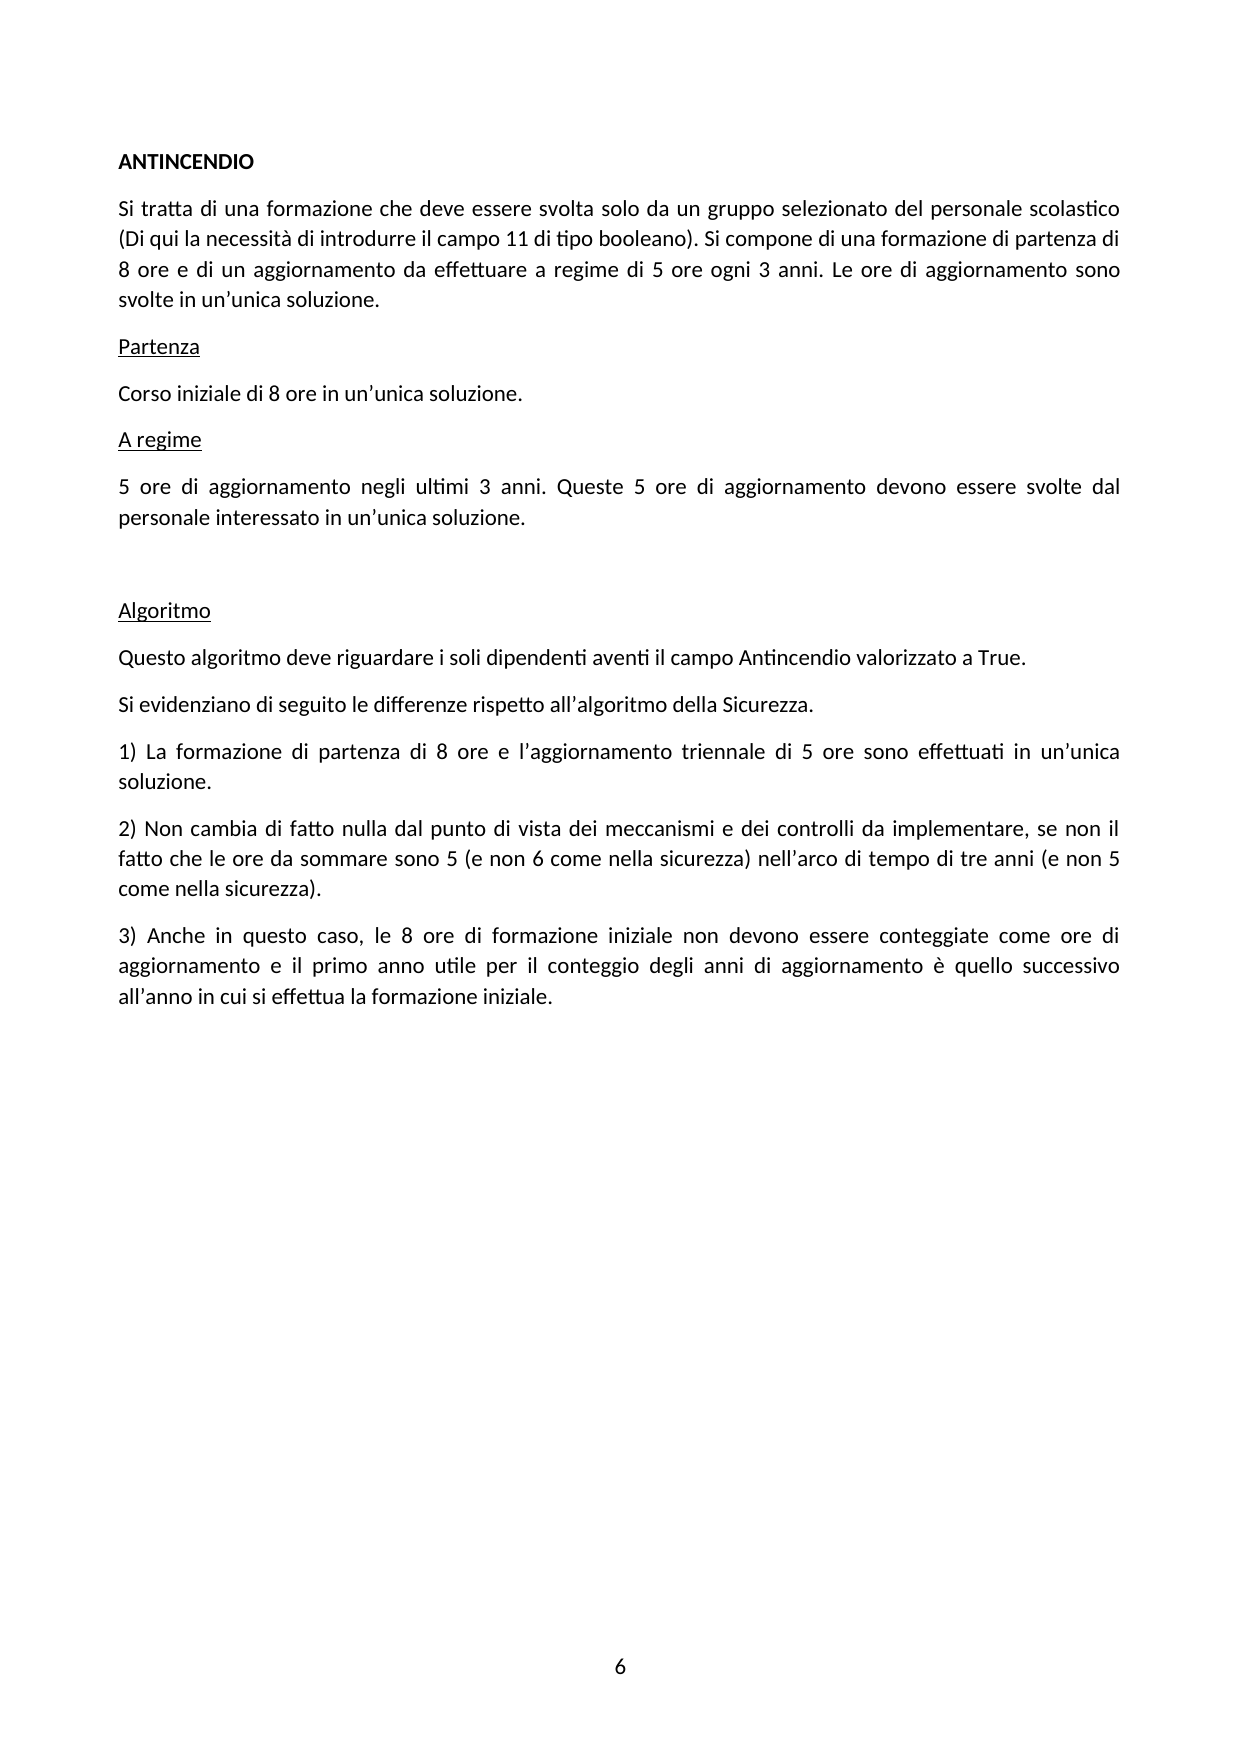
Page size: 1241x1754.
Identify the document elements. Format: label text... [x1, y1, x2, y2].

text 5 ore di aggiornamento negli ultimi 3 anni. Queste 5 ore di aggiornamento devono essere svolte dal personale interessato in un’unica soluzione. [118, 472, 1122, 531]
text 1) La formazione di partenza di 8 ore e l’aggiornamento triennale di 5 ore sono effettuati in un’unica soluzione. [118, 737, 1122, 795]
text Si tratta di una formazione che deve essere svolta solo da un gruppo selezionato del personale scolastico (Di qui la necessità di introdurre il campo 11 di tipo booleano). Si compone di una formazione di partenza di 8 ore e di un aggiornamento da effettuare a regime di 5 ore ogni 3 anni. Le ore di aggiornamento sono svolte in un’unica soluzione. [118, 194, 1122, 313]
text Partenza [118, 332, 1122, 360]
text Algoritmo [118, 596, 1122, 624]
text 2) Non cambia di fatto nulla dal punto di vista dei meccanismi e dei controlli da implementare, se non il fatto che le ore da sommare sono 5 (e non 6 come nella sicurezza) nell’arco di tempo di tre anni (e non 5 come nella sicurezza). [118, 814, 1122, 903]
text 3) Anche in questo caso, le 8 ore di formazione iniziale non devono essere conteggiate come ore di aggiornamento e il primo anno utile per il conteggio degli anni di aggiornamento è quello successivo all’anno in cui si effettua la formazione iniziale. [118, 921, 1122, 1010]
text A regime [118, 426, 1122, 454]
text Corso iniziale di 8 ore in un’unica soluzione. [118, 379, 1122, 407]
text ANTINCENDIO [118, 147, 1122, 176]
text Si evidenziano di seguito le differenze rispetto all’algoritmo della Sicurezza. [118, 690, 1122, 718]
text Questo algoritmo deve riguardare i soli dipendenti aventi il campo Antincendio valorizzato a True. [118, 643, 1122, 671]
